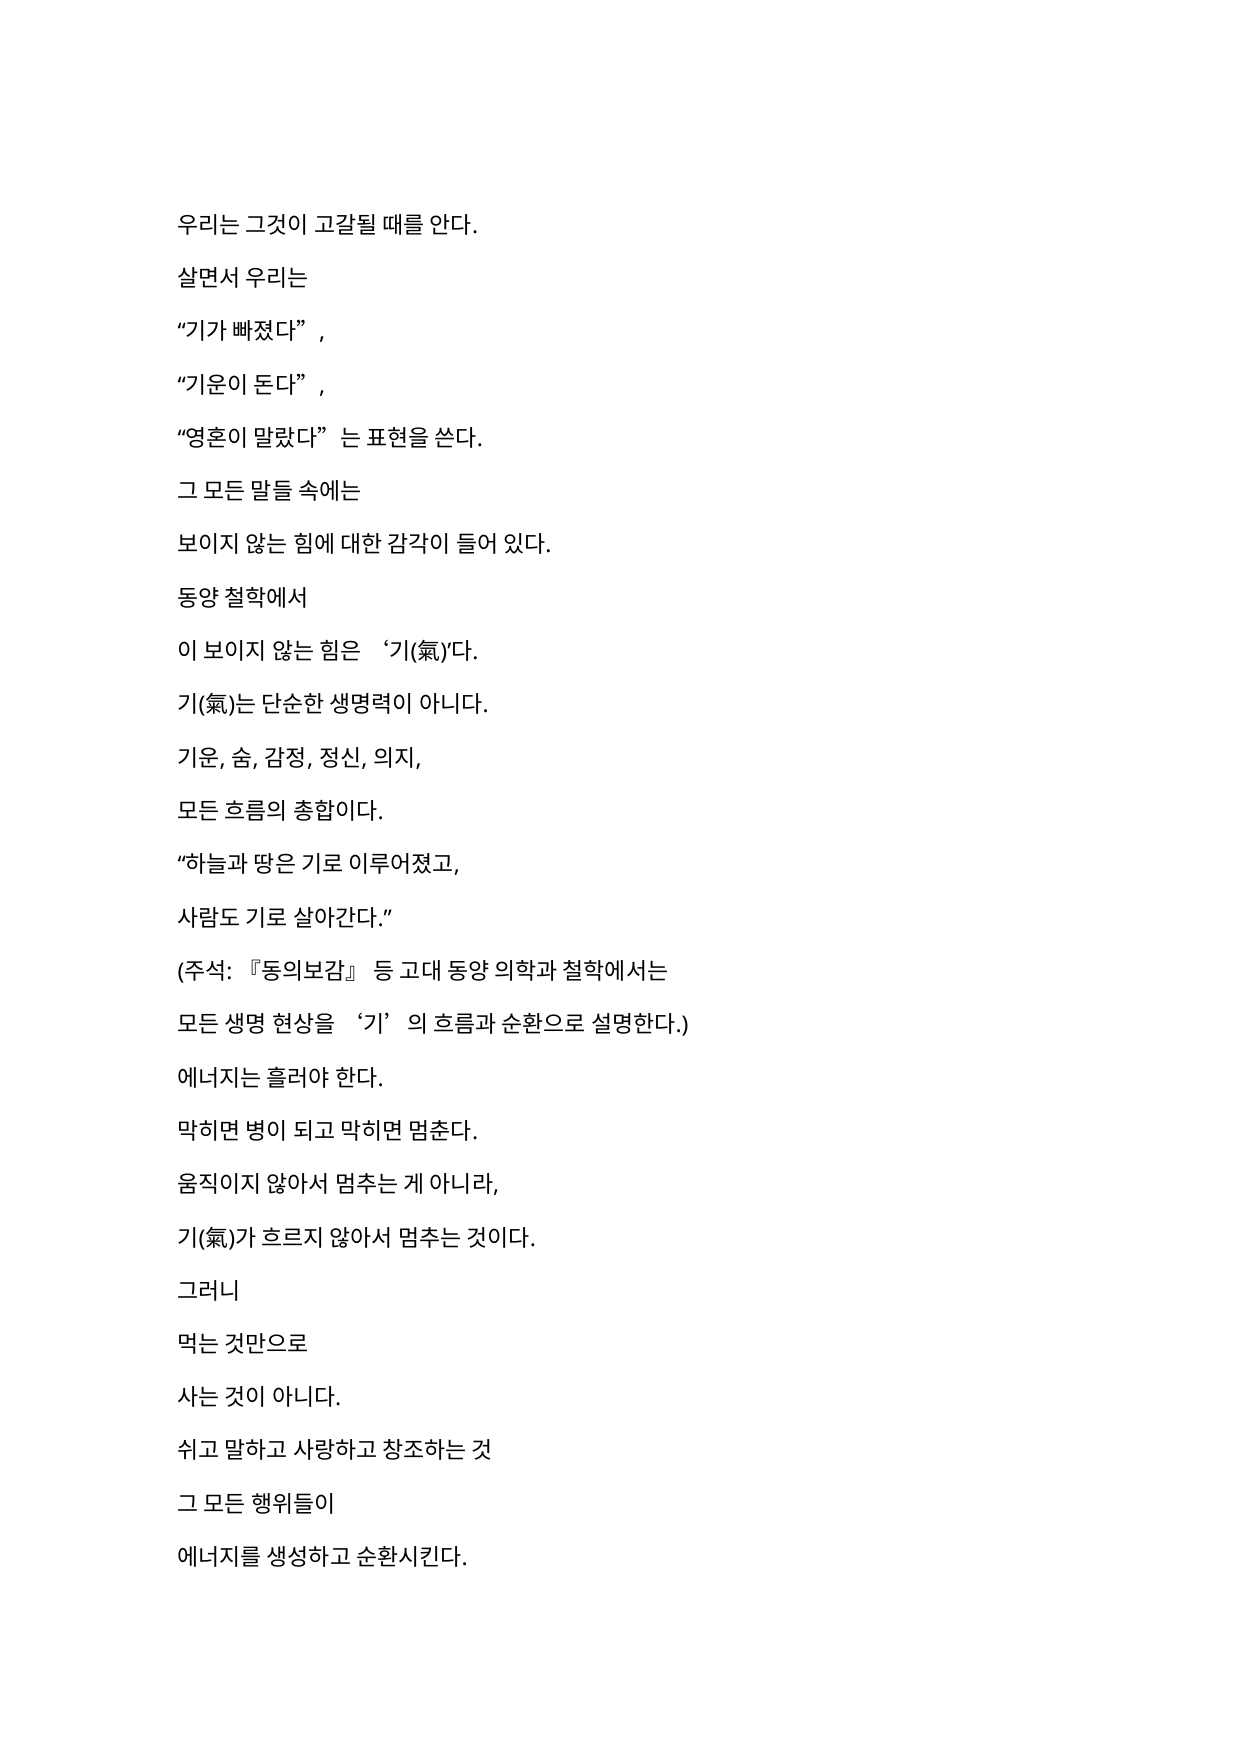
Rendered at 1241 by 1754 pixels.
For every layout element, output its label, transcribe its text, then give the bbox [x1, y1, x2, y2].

text 그 모든 행위들이 [177, 1485, 1063, 1519]
text “영혼이 말랐다”는 표현을 쓴다. [177, 420, 1063, 453]
text 기운, 숨, 감정, 정신, 의지, [177, 739, 1063, 773]
text 에너지는 흘러야 한다. [177, 1059, 1063, 1093]
text 이 보이지 않는 힘은 ‘기(氣)’다. [177, 633, 1063, 666]
text 그 모든 말들 속에는 [177, 473, 1063, 506]
text 모든 흐름의 총합이다. [177, 793, 1063, 826]
text 기(氣)는 단순한 생명력이 아니다. [177, 686, 1063, 719]
text “기운이 돈다”, [177, 366, 1063, 400]
text 먹는 것만으로 [177, 1326, 1063, 1359]
text 막히면 병이 되고 막히면 멈춘다. [177, 1113, 1063, 1146]
text 동양 철학에서 [177, 579, 1063, 613]
text 기(氣)가 흐르지 않아서 멈추는 것이다. [177, 1219, 1063, 1253]
text 움직이지 않아서 멈추는 게 아니라, [177, 1166, 1063, 1199]
text 모든 생명 현상을 ‘기’의 흐름과 순환으로 설명한다.) [177, 1006, 1063, 1039]
text (주석: 『동의보감』 등 고대 동양 의학과 철학에서는 [177, 953, 1063, 986]
text 사람도 기로 살아간다.” [177, 899, 1063, 933]
text “기가 빠졌다”, [177, 313, 1063, 346]
text 살면서 우리는 [177, 260, 1063, 293]
text 에너지를 생성하고 순환시킨다. [177, 1538, 1063, 1572]
text “하늘과 땅은 기로 이루어졌고, [177, 846, 1063, 879]
text 쉬고 말하고 사랑하고 창조하는 것 [177, 1432, 1063, 1466]
text 우리는 그것이 고갈될 때를 안다. [177, 207, 1063, 240]
text 그러니 [177, 1273, 1063, 1306]
text 보이지 않는 힘에 대한 감각이 들어 있다. [177, 526, 1063, 559]
text 사는 것이 아니다. [177, 1379, 1063, 1412]
